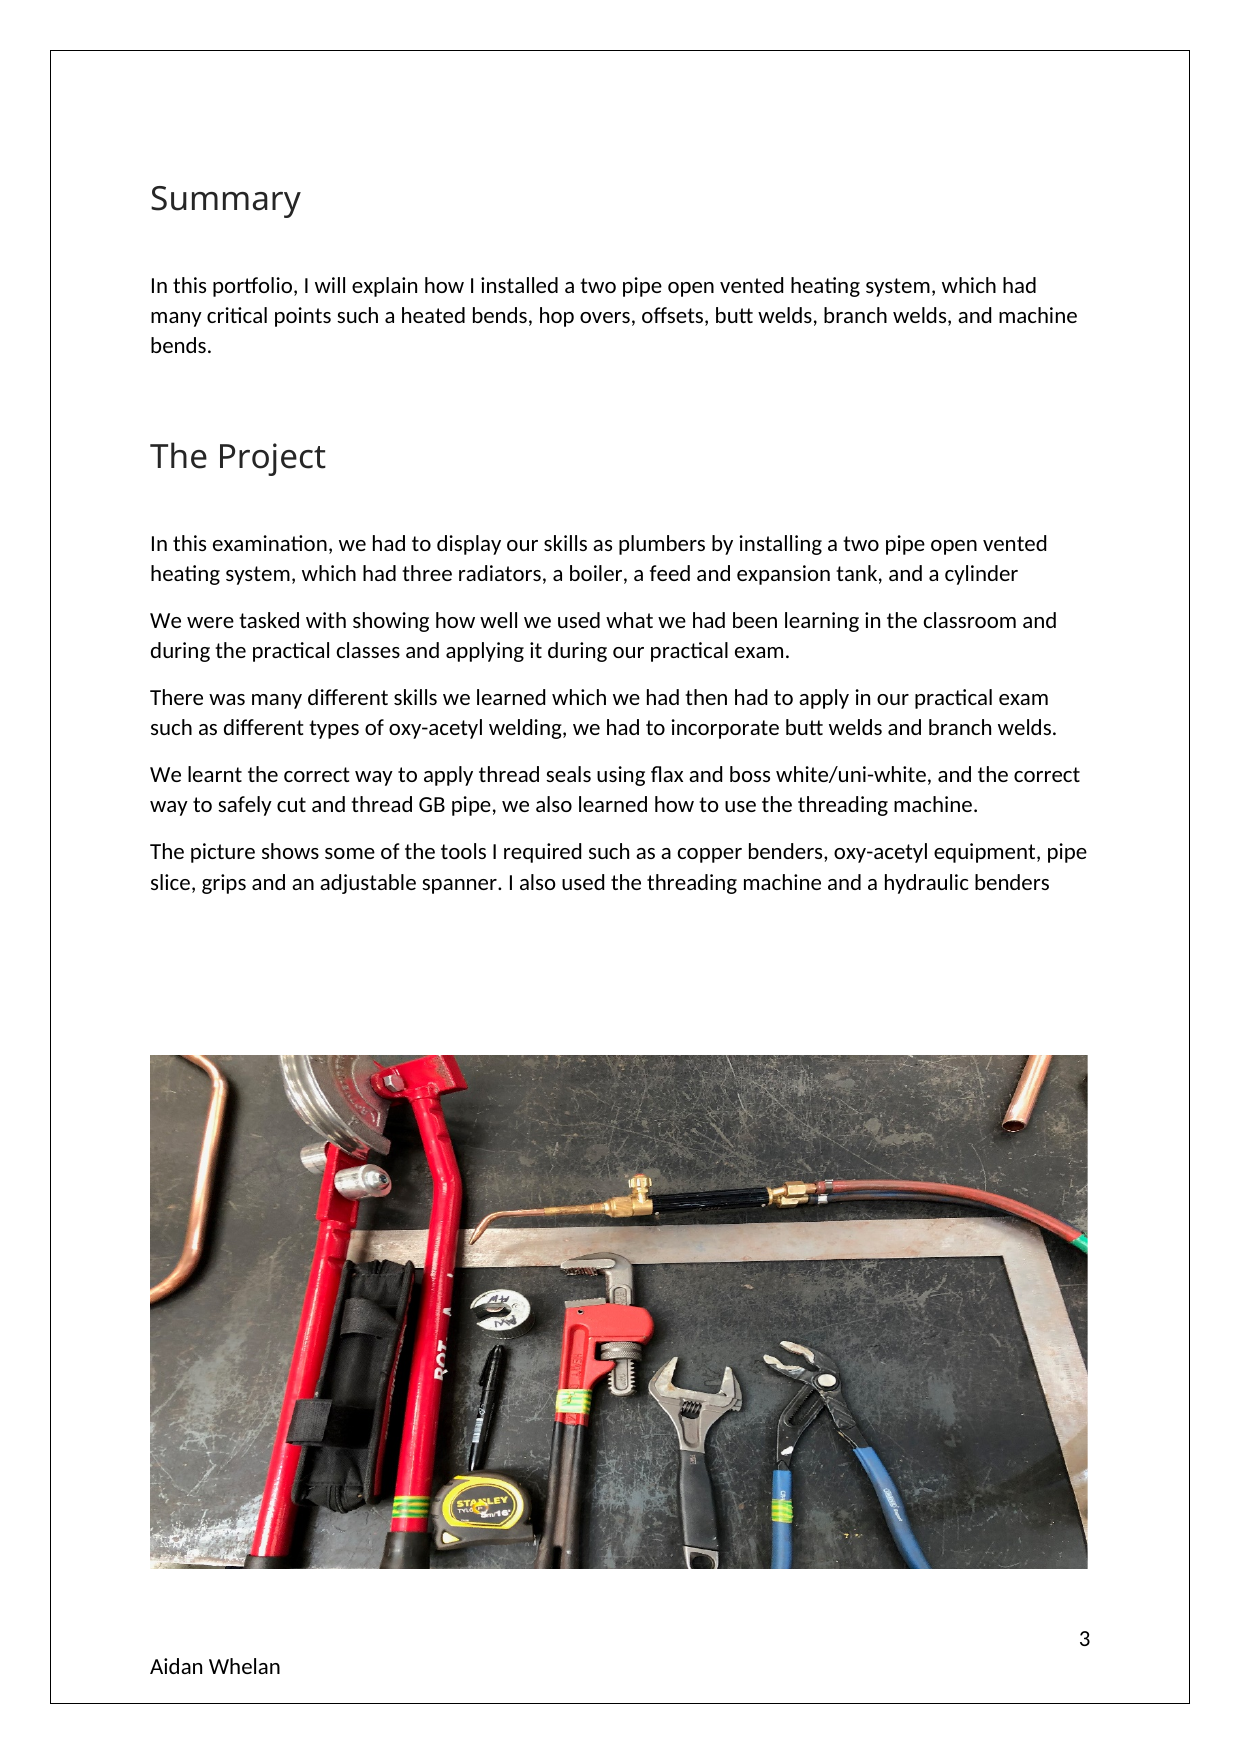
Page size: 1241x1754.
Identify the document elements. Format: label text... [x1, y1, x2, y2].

text In this examination, we had to display our skills as plumbers by installing a two pipe open vented heating system, which had three radiators, a boiler, a feed and expansion tank, and a cylinder [150, 529, 1090, 587]
text In this portfolio, I will explain how I installed a two pipe open vented heating system, which had many critical points such a heated bends, hop overs, offsets, butt welds, branch welds, and machine bends. [150, 271, 1090, 359]
text There was many different skills we learned which we had then had to apply in our practical exam such as different types of oxy-acetyl welding, we had to incorporate butt welds and branch welds. [150, 683, 1090, 742]
picture [150, 1055, 1088, 1569]
text The picture shows some of the tools I required such as a copper benders, oxy-acetyl equipment, pipe slice, grips and an adjustable spanner. I also used the threading machine and a hydraulic benders [150, 837, 1090, 896]
subtitle Summary [150, 175, 1090, 220]
text We learnt the correct way to apply thread seals using flax and boss white/uni-white, and the correct way to safely cut and thread GB pipe, we also learned how to use the threading machine. [150, 760, 1090, 819]
subtitle The Project [150, 433, 1090, 479]
text We were tasked with showing how well we used what we had been learning in the classroom and during the practical classes and applying it during our practical exam. [150, 606, 1090, 664]
